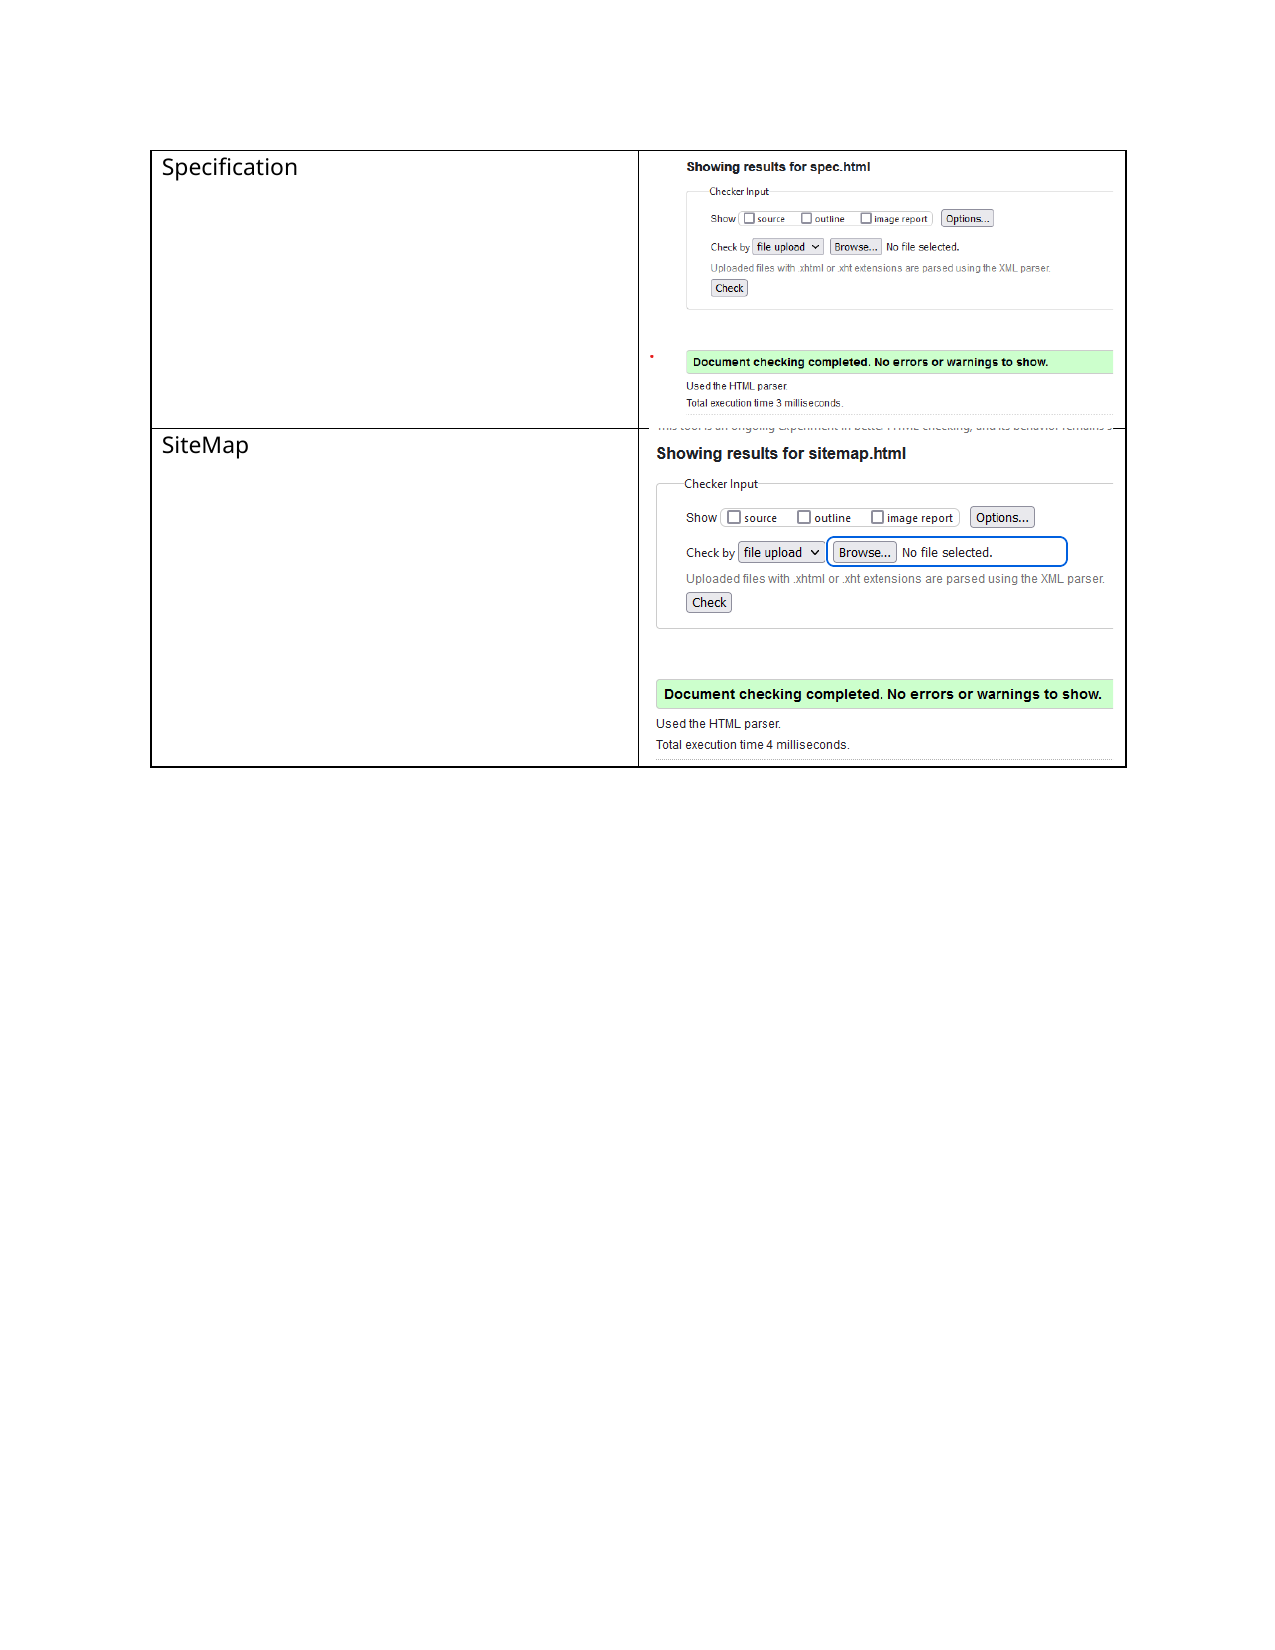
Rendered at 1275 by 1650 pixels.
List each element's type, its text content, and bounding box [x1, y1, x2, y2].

picture [649, 151, 1114, 423]
table_cell Specification [152, 151, 638, 427]
table_cell [639, 151, 1125, 427]
table_cell [639, 429, 1125, 766]
table_cell SiteMap [152, 429, 638, 766]
picture [649, 428, 1114, 762]
